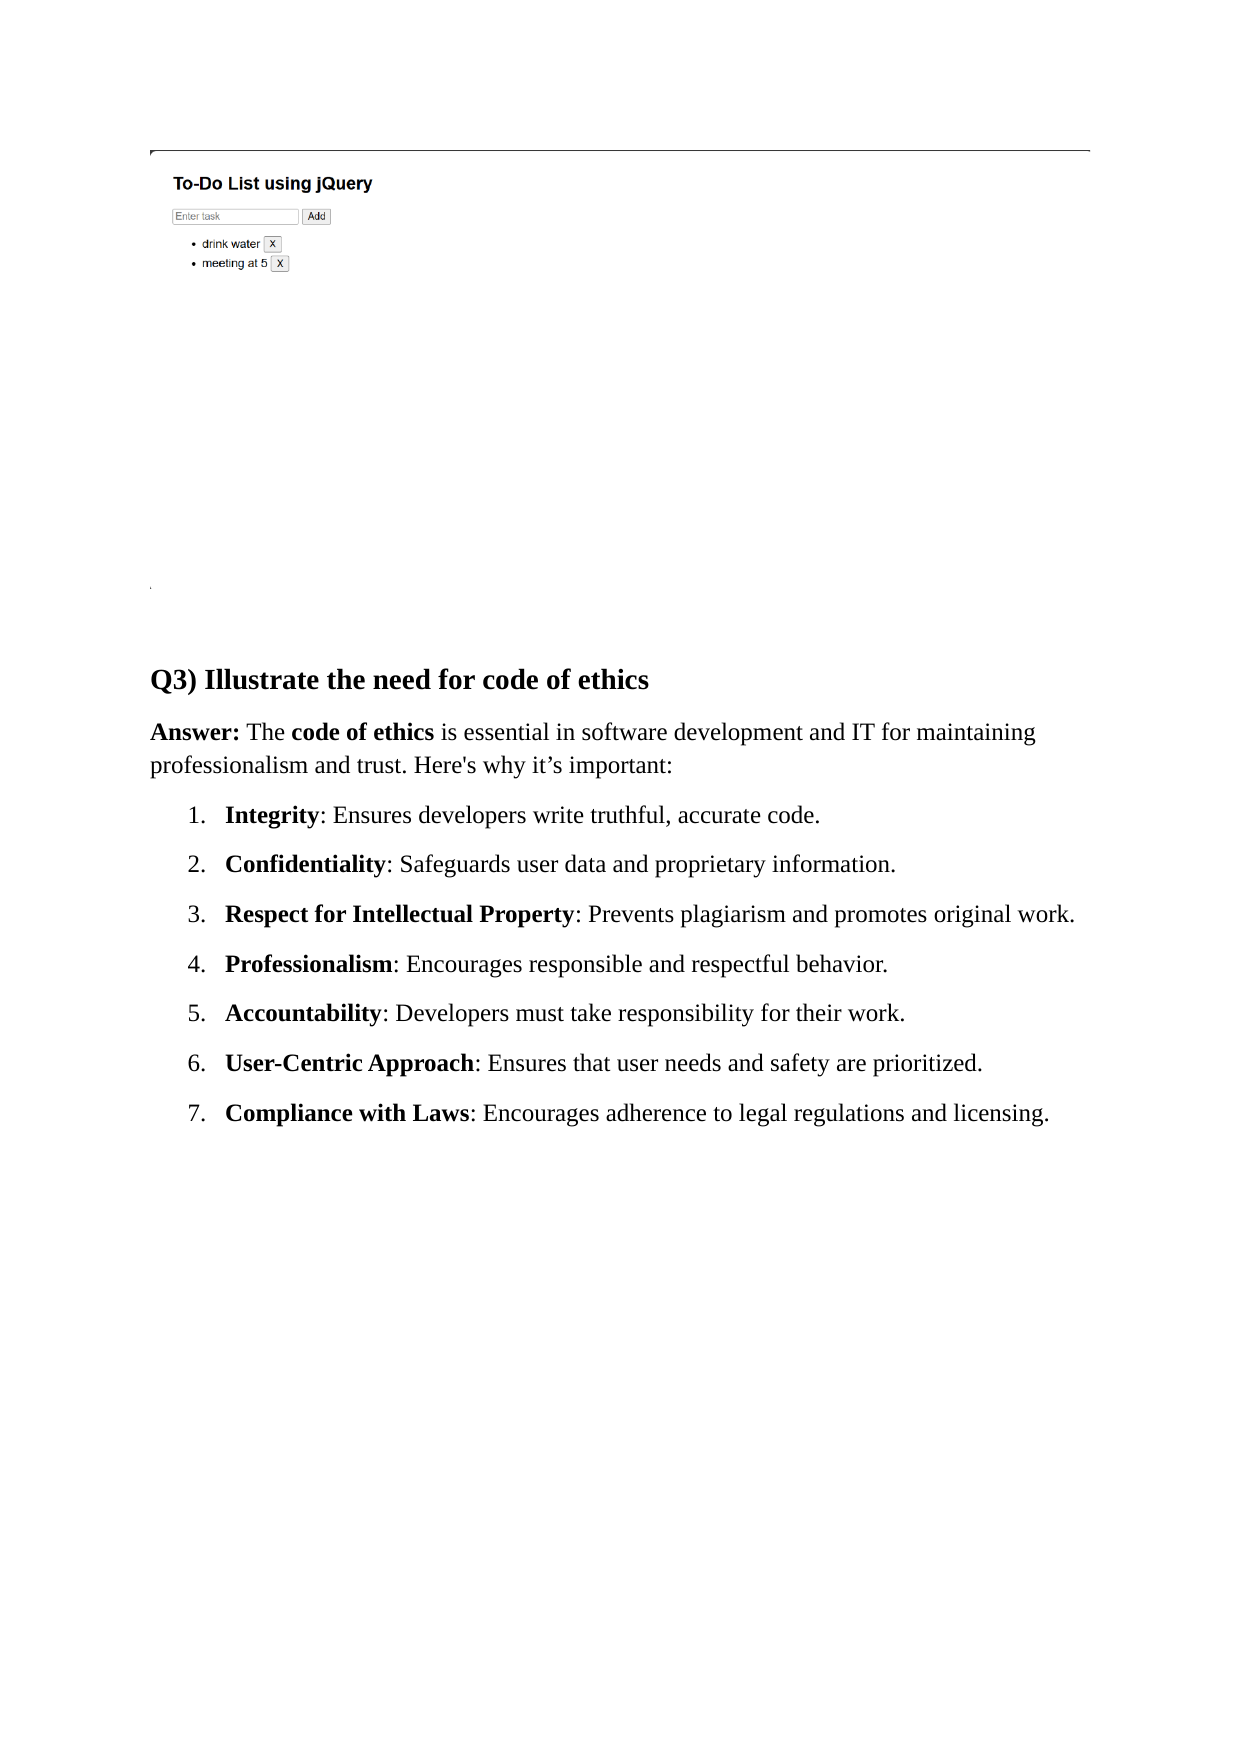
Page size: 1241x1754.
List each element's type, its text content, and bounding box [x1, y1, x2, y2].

list User-Centric Approach: Ensures that user needs and safety are prioritized. [187, 1048, 1090, 1077]
picture [150, 150, 1091, 589]
list Accountability: Developers must take responsibility for their work. [187, 998, 1090, 1027]
list Confidentiality: Safeguards user data and proprietary information. [187, 849, 1090, 878]
text Q3) Illustrate the need for code of ethics [150, 662, 1090, 695]
list Compliance with Laws: Encourages adherence to legal regulations and licensing. [187, 1098, 1090, 1127]
list Integrity: Ensures developers write truthful, accurate code. [187, 800, 1090, 828]
text Answer: The code of ethics is essential in software development and IT for maintaining professionalism and trust. Here's why it’s important: [150, 717, 1090, 779]
list Respect for Intellectual Property: Prevents plagiarism and promotes original work. [187, 899, 1090, 928]
list Professionalism: Encourages responsible and respectful behavior. [187, 949, 1090, 977]
